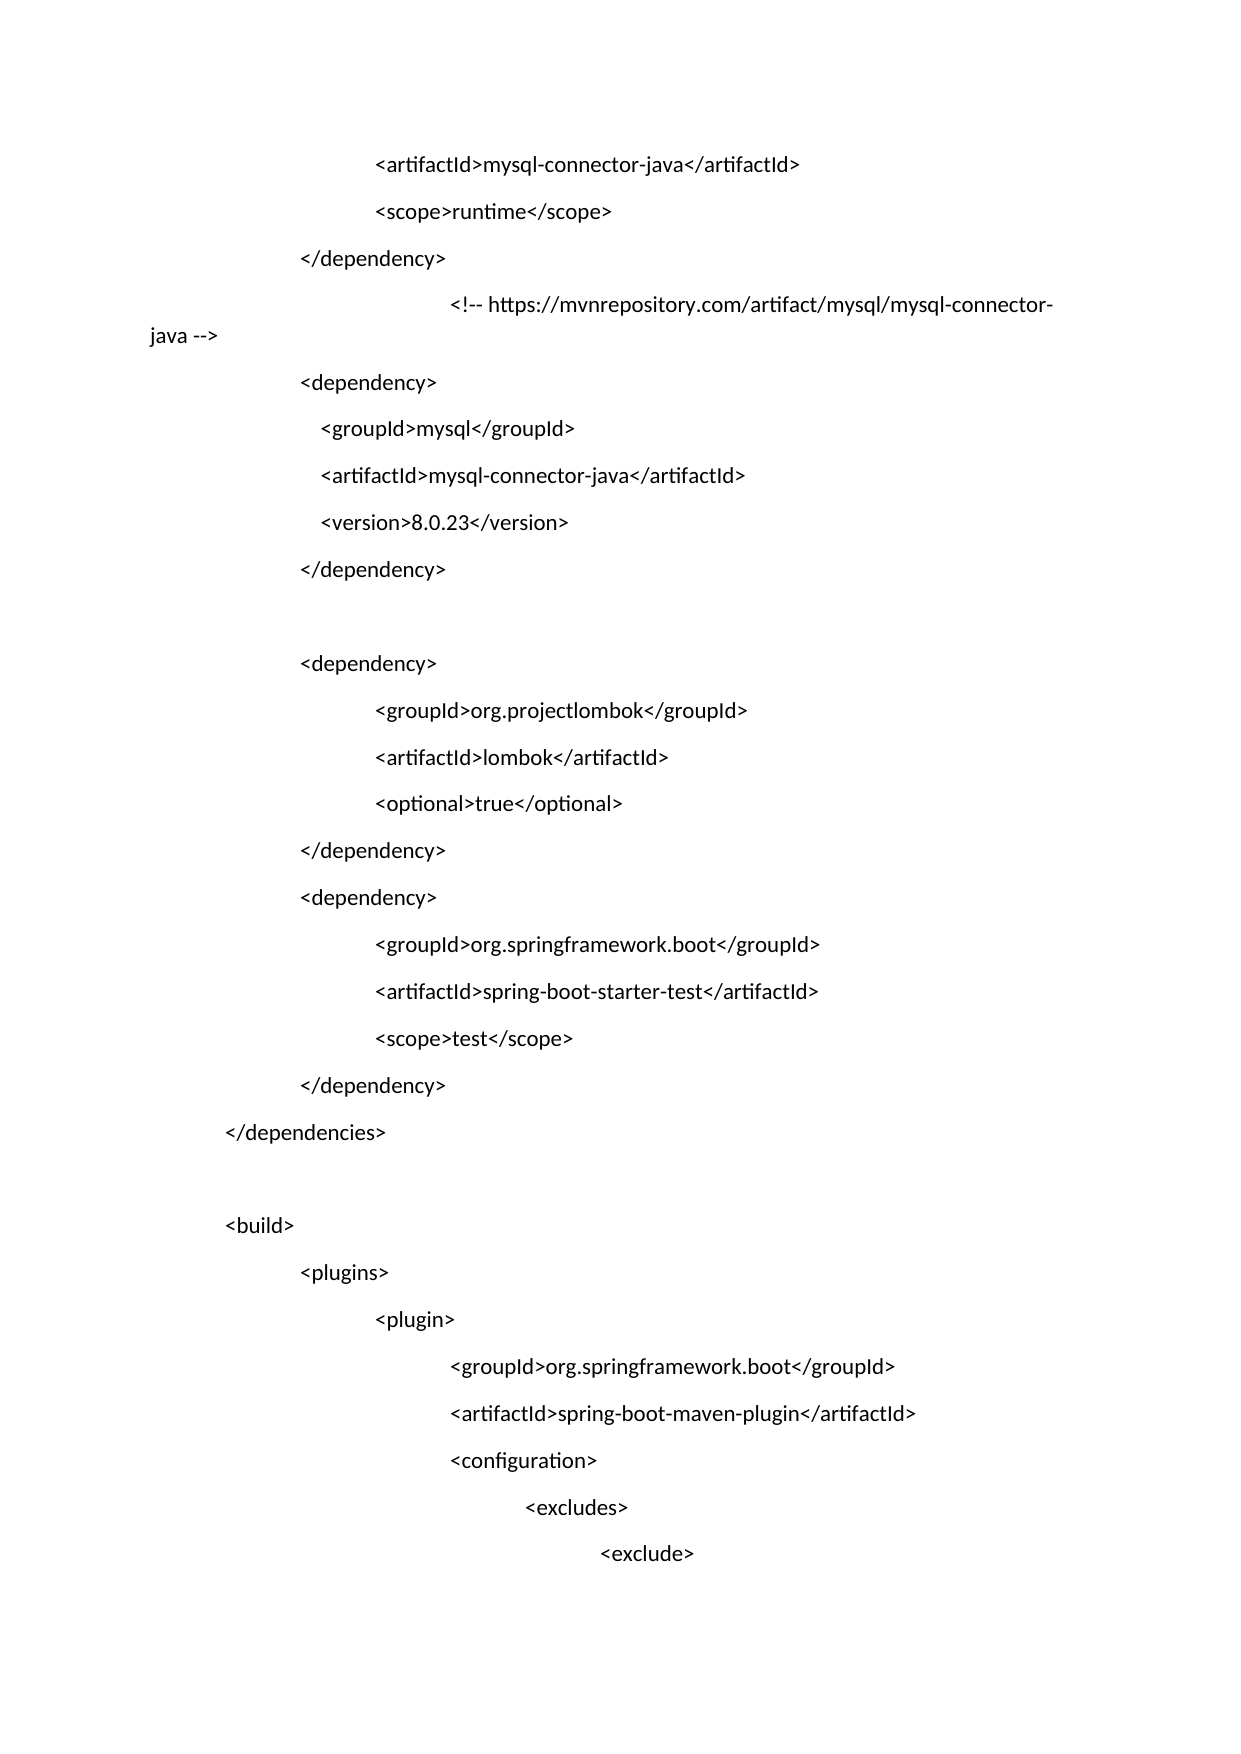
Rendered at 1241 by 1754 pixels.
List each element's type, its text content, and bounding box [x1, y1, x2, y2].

text <build> [150, 1211, 1090, 1239]
text <artifactId>mysql-connector-java</artifactId> [150, 461, 1090, 489]
text <artifactId>spring-boot-starter-test</artifactId> [150, 977, 1090, 1005]
text </dependency> [150, 555, 1090, 583]
text </dependency> [150, 244, 1090, 272]
text <exclude> [150, 1539, 1090, 1568]
text <groupId>mysql</groupId> [150, 414, 1090, 443]
text </dependency> [150, 836, 1090, 864]
text <dependency> [150, 368, 1090, 396]
text </dependencies> [150, 1118, 1090, 1146]
text <groupId>org.springframework.boot</groupId> [150, 930, 1090, 958]
text <artifactId>spring-boot-maven-plugin</artifactId> [150, 1399, 1090, 1427]
text <excludes> [150, 1493, 1090, 1521]
text <plugins> [150, 1258, 1090, 1286]
text </dependency> [150, 1071, 1090, 1099]
text <plugin> [150, 1305, 1090, 1333]
text <scope>test</scope> [150, 1024, 1090, 1052]
text <optional>true</optional> [150, 789, 1090, 818]
text <!-- https://mvnrepository.com/artifact/mysql/mysql-connector-java --> [150, 291, 1090, 349]
text <version>8.0.23</version> [150, 508, 1090, 536]
text <dependency> [150, 883, 1090, 911]
text <scope>runtime</scope> [150, 197, 1090, 225]
text <groupId>org.projectlombok</groupId> [150, 696, 1090, 724]
text <artifactId>lombok</artifactId> [150, 743, 1090, 771]
text <configuration> [150, 1446, 1090, 1474]
text <artifactId>mysql-connector-java</artifactId> [150, 150, 1090, 178]
text <dependency> [150, 649, 1090, 677]
text <groupId>org.springframework.boot</groupId> [150, 1352, 1090, 1380]
